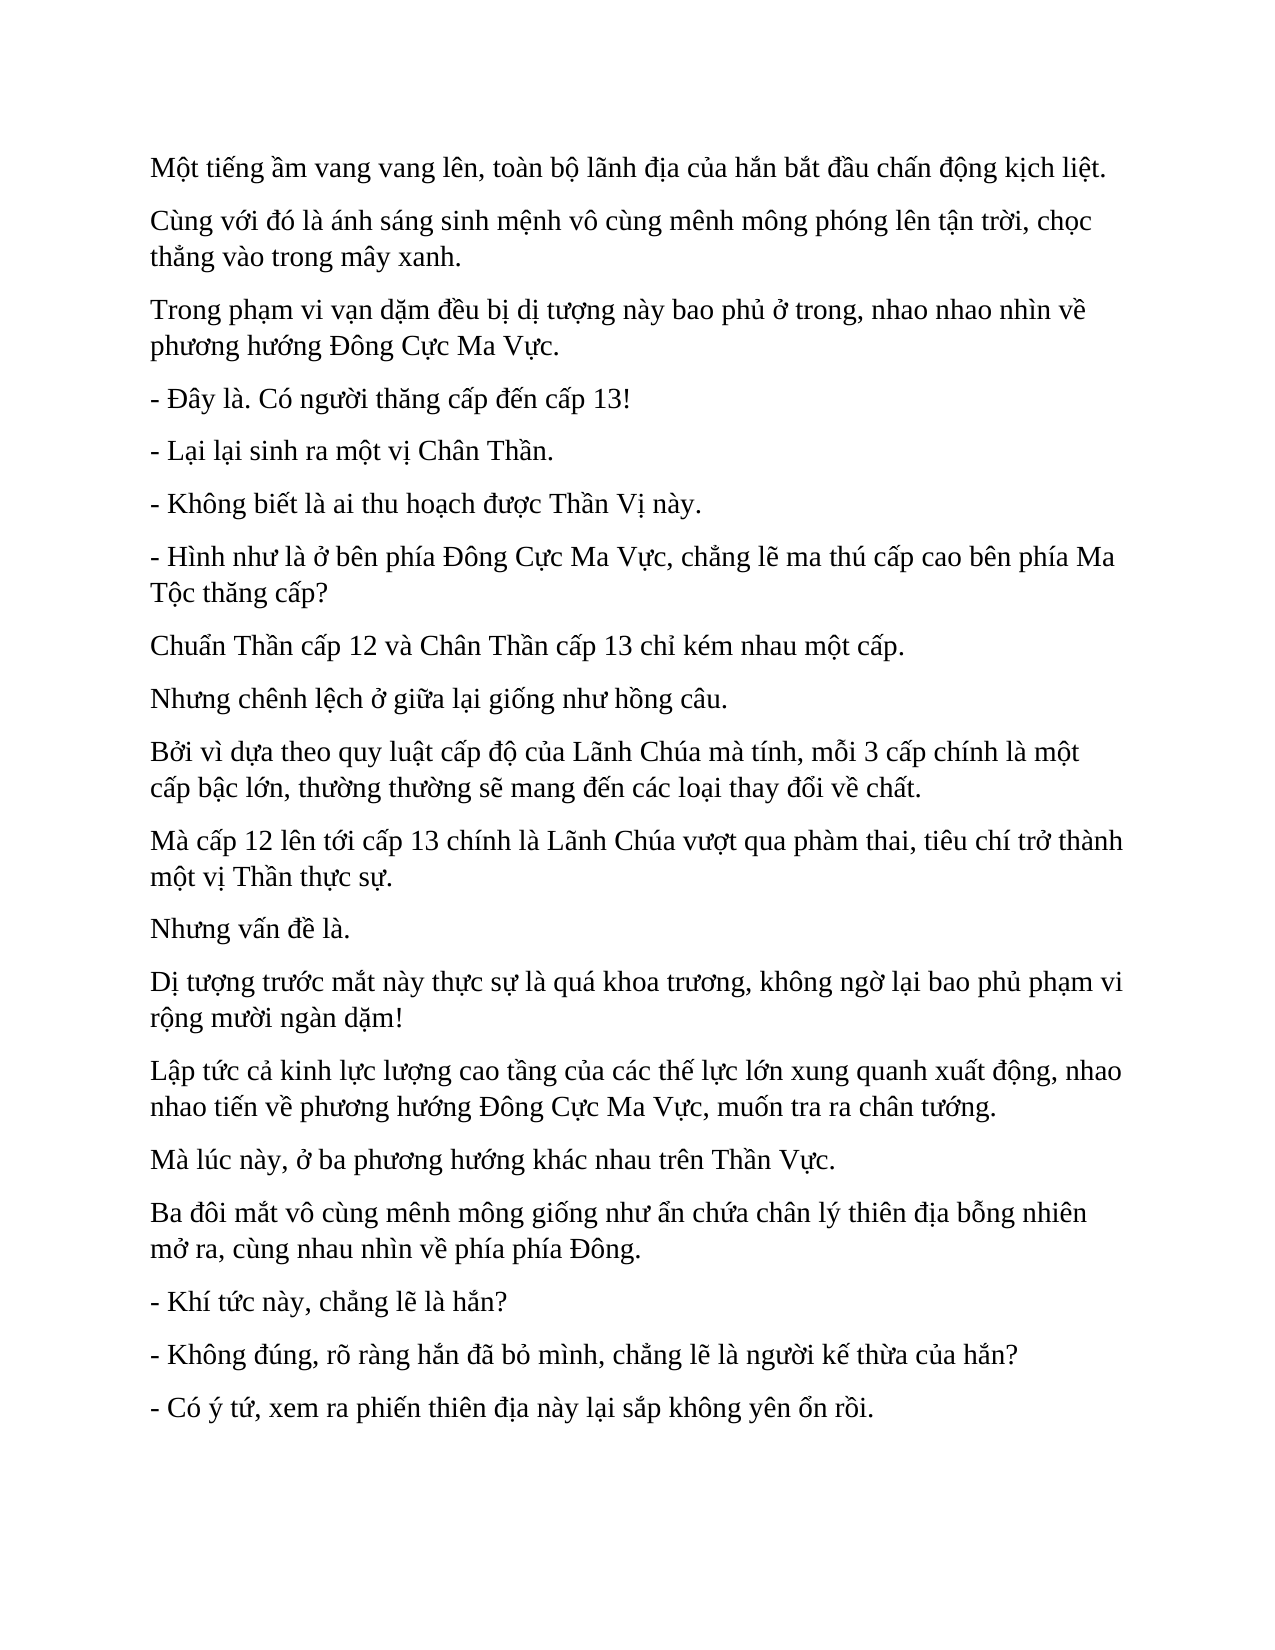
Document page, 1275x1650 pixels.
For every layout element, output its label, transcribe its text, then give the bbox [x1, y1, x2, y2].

text Mà lúc này, ở ba phương hướng khác nhau trên Thần Vực. [150, 1142, 1125, 1176]
text - Khí tức này, chẳng lẽ là hắn? [150, 1284, 1125, 1318]
text Nhưng chênh lệch ở giữa lại giống như hồng câu. [150, 681, 1125, 714]
text Trong phạm vi vạn dặm đều bị dị tượng này bao phủ ở trong, nhao nhao nhìn về phương hướng Đông Cực Ma Vực. [150, 292, 1125, 361]
text Bởi vì dựa theo quy luật cấp độ của Lãnh Chúa mà tính, mỗi 3 cấp chính là một cấp bậc lớn, thường thường sẽ mang đến các loại thay đổi về chất. [150, 734, 1125, 803]
text - Có ý tứ, xem ra phiến thiên địa này lại sắp không yên ổn rồi. [150, 1390, 1125, 1423]
text Ba đôi mắt vô cùng mênh mông giống như ẩn chứa chân lý thiên địa bỗng nhiên mở ra, cùng nhau nhìn về phía phía Đông. [150, 1195, 1125, 1265]
text - Không đúng, rõ ràng hắn đã bỏ mình, chẳng lẽ là người kế thừa của hắn? [150, 1337, 1125, 1371]
text Mà cấp 12 lên tới cấp 13 chính là Lãnh Chúa vượt qua phàm thai, tiêu chí trở thành một vị Thần thực sự. [150, 823, 1125, 892]
text - Hình như là ở bên phía Đông Cực Ma Vực, chẳng lẽ ma thú cấp cao bên phía Ma Tộc thăng cấp? [150, 539, 1125, 609]
text - Không biết là ai thu hoạch được Thần Vị này. [150, 486, 1125, 520]
text - Đây là. Có người thăng cấp đến cấp 13! [150, 381, 1125, 414]
text Một tiếng ầm vang vang lên, toàn bộ lãnh địa của hắn bắt đầu chấn động kịch liệt. [150, 150, 1125, 183]
text Chuẩn Thần cấp 12 và Chân Thần cấp 13 chỉ kém nhau một cấp. [150, 628, 1125, 662]
text Nhưng vấn đề là. [150, 912, 1125, 945]
text Dị tượng trước mắt này thực sự là quá khoa trương, không ngờ lại bao phủ phạm vi rộng mười ngàn dặm! [150, 964, 1125, 1034]
text Cùng với đó là ánh sáng sinh mệnh vô cùng mênh mông phóng lên tận trời, chọc thẳng vào trong mây xanh. [150, 203, 1125, 272]
text Lập tức cả kinh lực lượng cao tầng của các thế lực lớn xung quanh xuất động, nhao nhao tiến về phương hướng Đông Cực Ma Vực, muốn tra ra chân tướng. [150, 1053, 1125, 1123]
text - Lại lại sinh ra một vị Chân Thần. [150, 433, 1125, 467]
